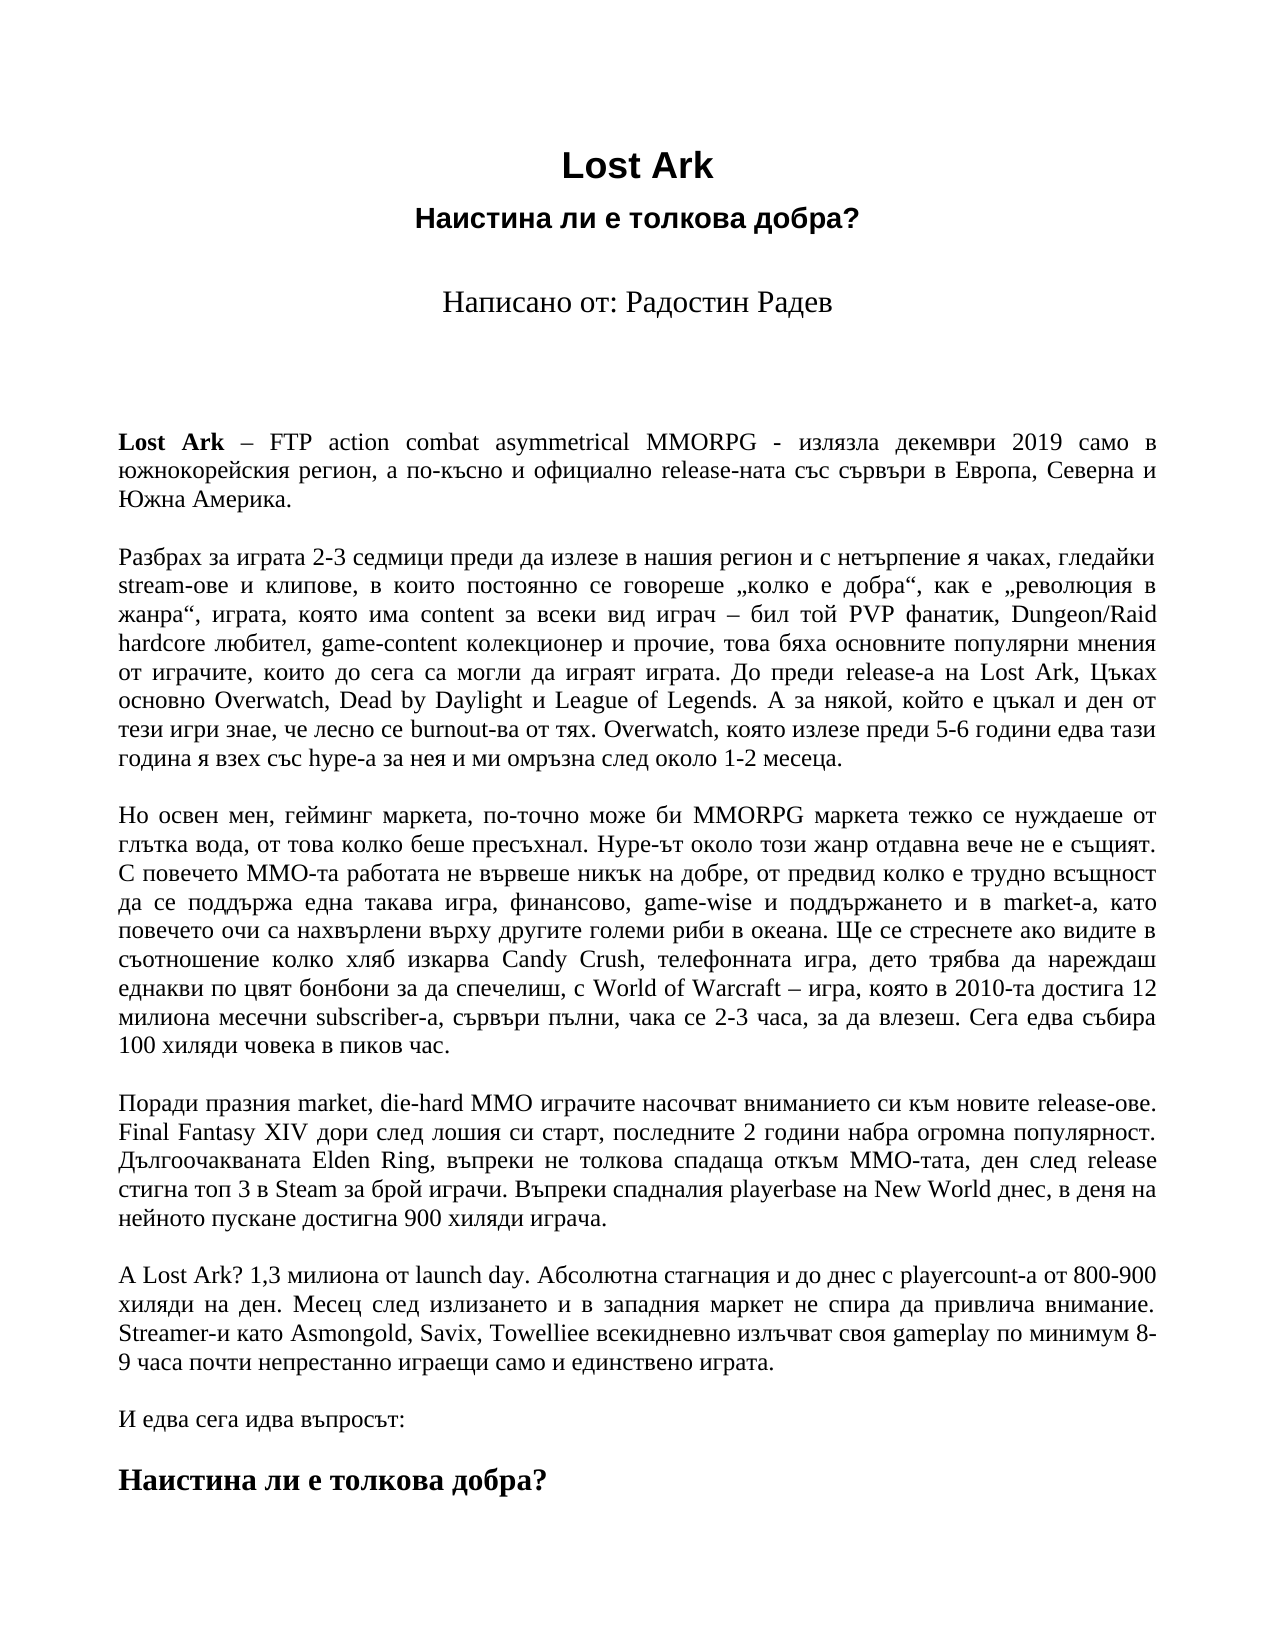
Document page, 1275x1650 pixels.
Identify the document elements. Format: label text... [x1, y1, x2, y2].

text Но освен мен, гейминг маркета, по-точно може би MMORPG маркета тежко се нуждаеше от глътка вода, от това колко беше пресъхнал. Hype-ът около този жанр отдавна вече не е същият. С повечето MMO-та работата не вървеше никък на добре, от предвид колко е трудно всъщност да се поддържа една такава игра, финансово, game-wise и поддържането и в market-а, като повечето очи са нахвърлени върху другите големи риби в океана. Ще се стреснете ако видите в съотношение колко хляб изкарва Candy Crush, телефонната игра, дето трябва да нареждаш еднакви по цвят бонбони за да спечелиш, с World of Warcraft – игра, която в 2010-та достига 12 милиона месечни subscriber-a, сървъри пълни, чака се 2-3 часа, за да влезеш. Сега едва събира 100 хиляди човека в пиков час. [118, 800, 1157, 1059]
text Наистина ли е толкова добра? [118, 1462, 1157, 1497]
text Поради празния market, die-hard MMO играчите насочват вниманието си към новите release-ове. Final Fantasy XIV дори след лошия си старт, последните 2 години набра огромна популярност. Дългоочакваната Elden Ring, въпреки не толкова спадаща откъм MMO-тата, ден след release стигна топ 3 в Steam за брой играчи. Въпреки спадналия playerbase на New World днес, в деня на нейното пускане достигна 900 хиляди играча. [118, 1088, 1157, 1232]
text А Lost Ark? 1,3 милиона от launch day. Абсолютна стагнация и до днес с playercount-a от 800-900 хиляди на ден. Месец след излизането и в западния маркет не спира да привлича внимание. Streamer-и като Asmongold, Savix, Towelliee всекидневно излъчват своя gameplay по минимум 8-9 часа почти непрестанно играещи само и единствено играта. [118, 1260, 1157, 1375]
text Разбрах за играта 2-3 седмици преди да излезе в нашия регион и с нетърпение я чаках, гледайки stream-ове и клипове, в които постоянно се говореше „колко е добра“, как е „революция в жанра“, играта, която има content за всеки вид играч – бил той PVP фанатик, Dungeon/Raid hardcore любител, game-content колекционер и прочие, това бяха основните популярни мнения от играчите, които до сега са могли да играят играта. До преди release-a на Lost Ark, Цъках основно Overwatch, Dead by Daylight и League of Legends. А за някой, който е цъкал и ден от тези игри знае, че лесно се burnout-ва от тях. Overwatch, която излезе преди 5-6 години едва тази година я взех със hype-a за нея и ми омръзна след около 1-2 месеца. [118, 542, 1157, 772]
subtitle Lost Ark [118, 143, 1157, 186]
text Lost Ark – FTP action combat asymmetrical MMORPG - излязла декември 2019 само в южнокорейския регион, а по-късно и официално release-ната със сървъри в Европа, Северна и Южна Америка. [118, 427, 1157, 513]
subtitle Наистина ли е толкова добра? [118, 201, 1157, 234]
text И едва сега идва въпросът: [118, 1404, 1157, 1433]
text Написано от: Радостин Радев [118, 283, 1157, 319]
